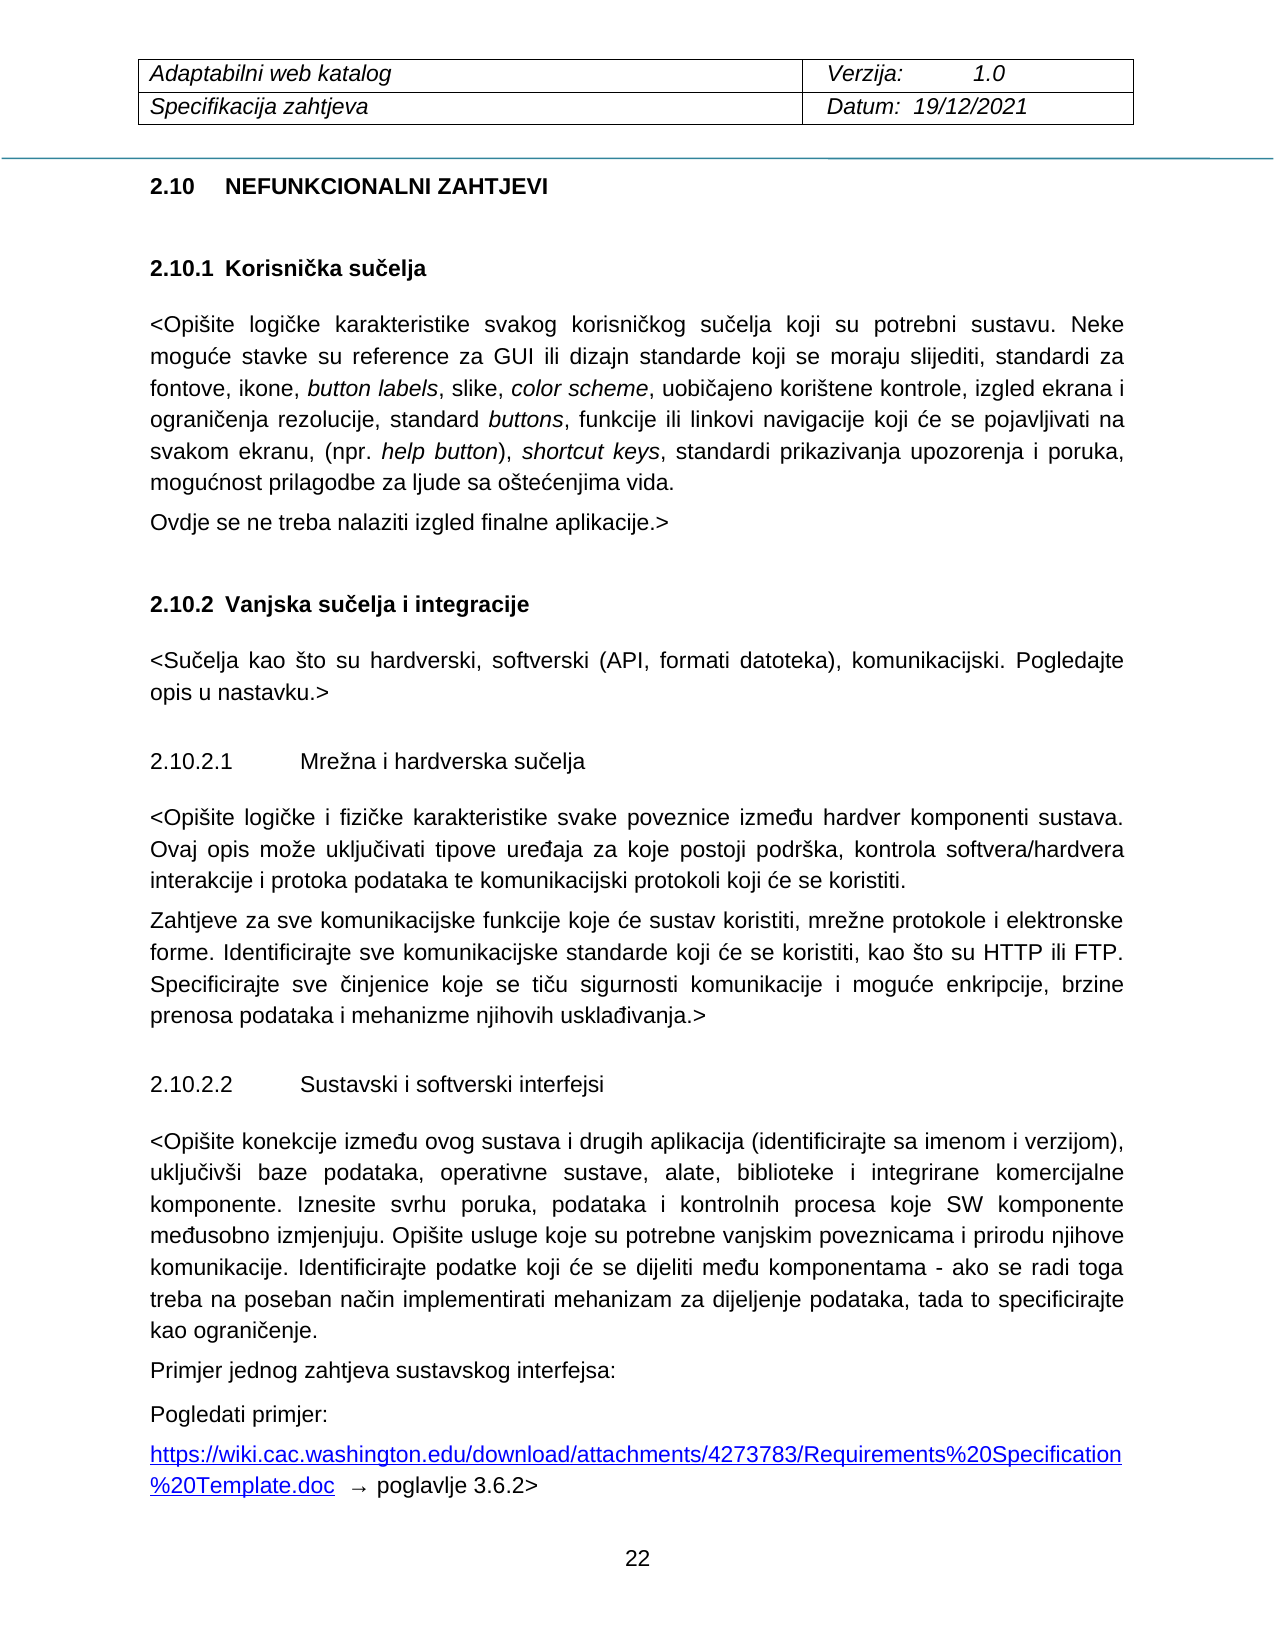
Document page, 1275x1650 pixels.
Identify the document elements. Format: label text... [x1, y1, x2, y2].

text <Opišite logičke i fizičke karakteristike svake poveznice između hardver komponenti sustava. Ovaj opis može uključivati tipove uređaja za koje postoji podrška, kontrola softvera/hardvera interakcije i protoka podataka te komunikacijski protokoli koji će se koristiti. [150, 804, 1125, 894]
text https://wiki.cac.washington.edu/download/attachments/4273783/Requirements%20Specification%20Template.doc → poglavlje 3.6.2> [150, 1441, 1125, 1499]
text <Sučelja kao što su hardverski, softverski (API, formati datoteka), komunikacijski. Pogledajte opis u nastavku.> [150, 647, 1125, 705]
text Zahtjeve za sve komunikacijske funkcije koje će sustav koristiti, mrežne protokole i elektronske forme. Identificirajte sve komunikacijske standarde koji će se koristiti, kao što su HTTP ili FTP. Specificirajte sve činjenice koje se tiču sigurnosti komunikacije i moguće enkripcije, brzine prenosa podataka i mehanizme njihovih usklađivanja.> [150, 907, 1125, 1028]
subtitle Korisnička sučelja [150, 255, 1125, 281]
text Primjer jednog zahtjeva sustavskog interfejsa: [150, 1357, 1125, 1383]
subtitle Nefunkcionalni zahtjevi [150, 173, 1125, 199]
text <Opišite konekcije između ovog sustava i drugih aplikacija (identificirajte sa imenom i verzijom), uključivši baze podataka, operativne sustave, alate, biblioteke i integrirane komercijalne komponente. Iznesite svrhu poruka, podataka i kontrolnih procesa koje SW komponente međusobno izmjenjuju. Opišite usluge koje su potrebne vanjskim poveznicama i prirodu njihove komunikacije. Identificirajte podatke koji će se dijeliti među komponentama - ako se radi toga treba na poseban način implementirati mehanizam za dijeljenje podataka, tada to specificirajte kao ograničenje. [150, 1128, 1125, 1343]
subtitle Vanjska sučelja i integracije [150, 591, 1125, 617]
text <Opišite logičke karakteristike svakog korisničkog sučelja koji su potrebni sustavu. Neke moguće stavke su reference za GUI ili dizajn standarde koji se moraju slijediti, standardi za fontove, ikone, button labels, slike, color scheme, uobičajeno korištene kontrole, izgled ekrana i ograničenja rezolucije, standard buttons, funkcije ili linkovi navigacije koji će se pojavljivati na svakom ekranu, (npr. help button), shortcut keys, standardi prikazivanja upozorenja i poruka, mogućnost prilagodbe za ljude sa oštećenjima vida. [150, 311, 1125, 496]
text Pogledati primjer: [150, 1401, 1125, 1427]
text Ovdje se ne treba nalaziti izgled finalne aplikacije.> [150, 509, 1125, 535]
subtitle Sustavski i softverski interfejsi [150, 1071, 1125, 1097]
subtitle Mrežna i hardverska sučelja [150, 748, 1125, 774]
